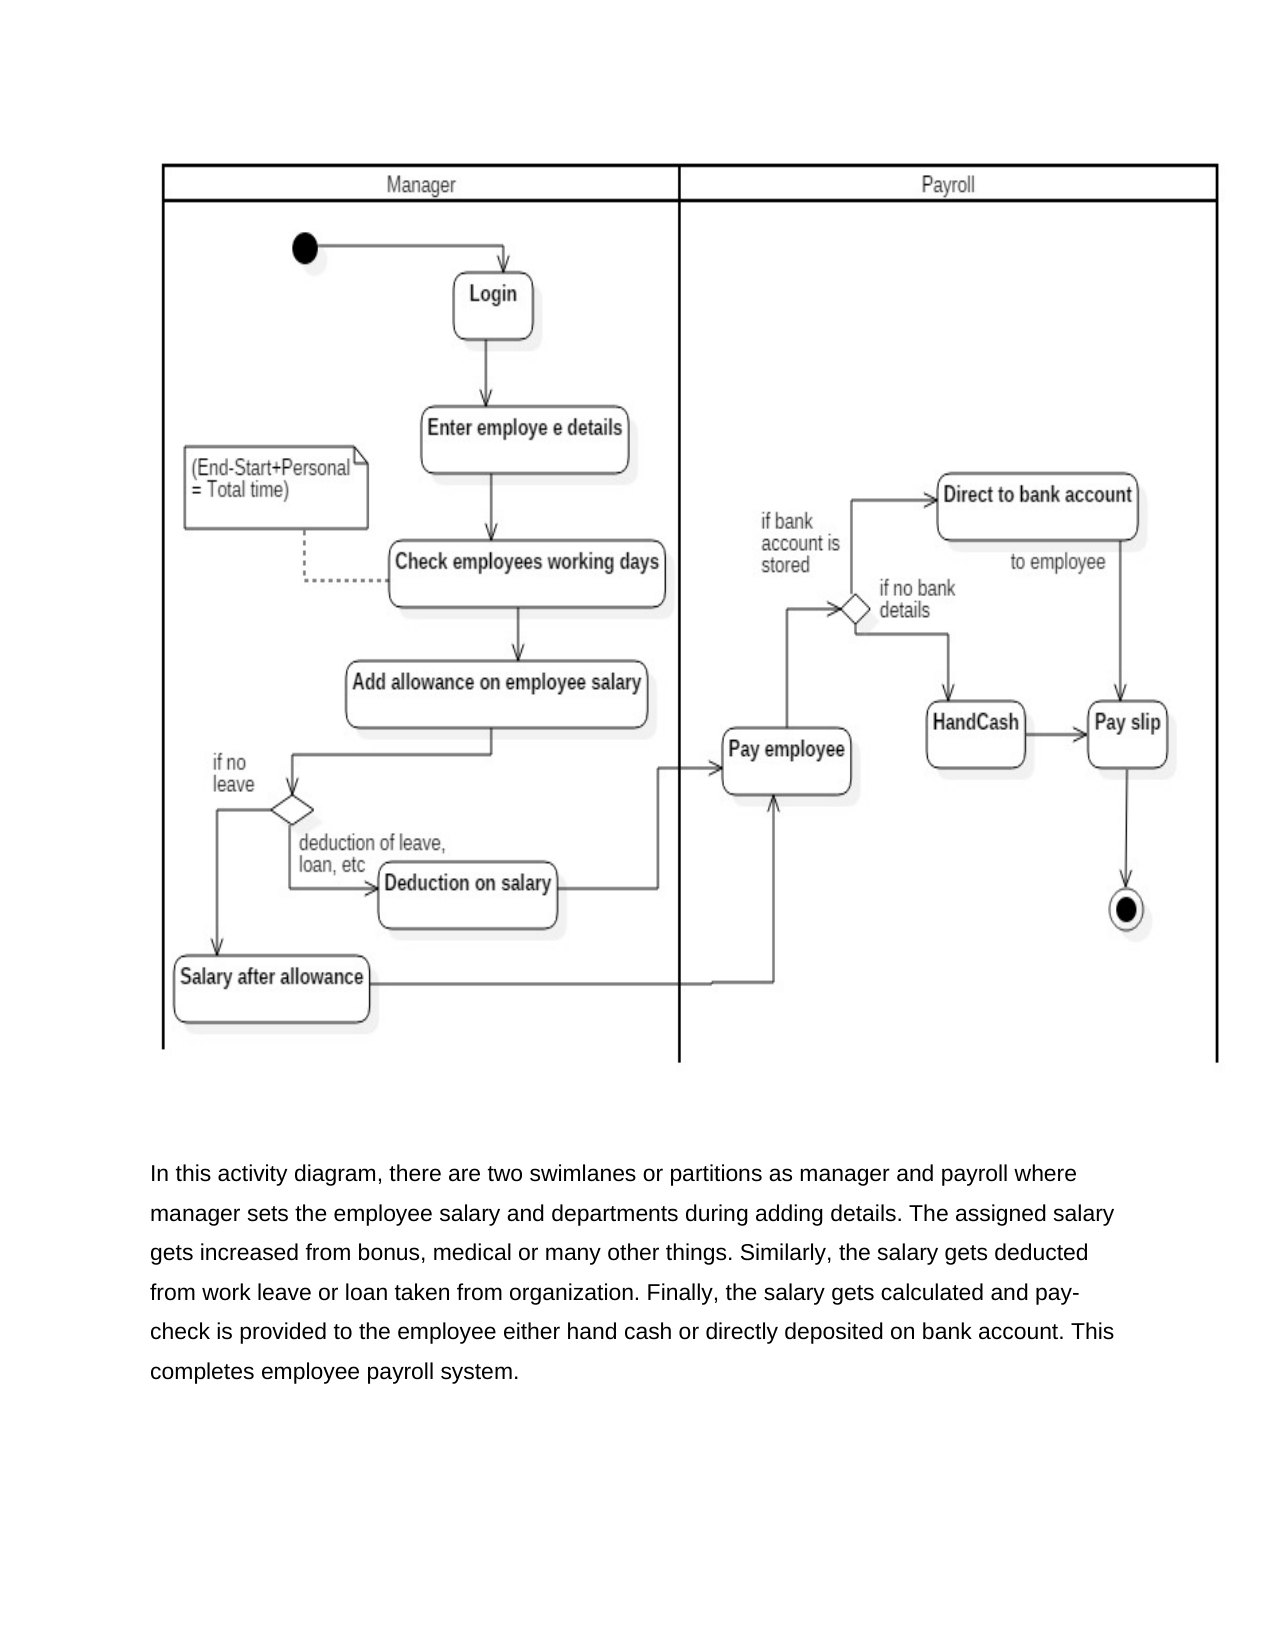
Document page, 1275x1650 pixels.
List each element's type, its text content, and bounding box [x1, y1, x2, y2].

text In this activity diagram, there are two swimlanes or partitions as manager and payroll where manager sets the employee salary and departments during adding details. The assigned salary gets increased from bonus, medical or many other things. Similarly, the salary gets deducted from work leave or loan taken from organization. Finally, the salary gets calculated and pay-check is provided to the employee either hand cash or directly deposited on bank account. This completes employee payroll system. [150, 1160, 1125, 1384]
picture [150, 150, 1271, 1130]
